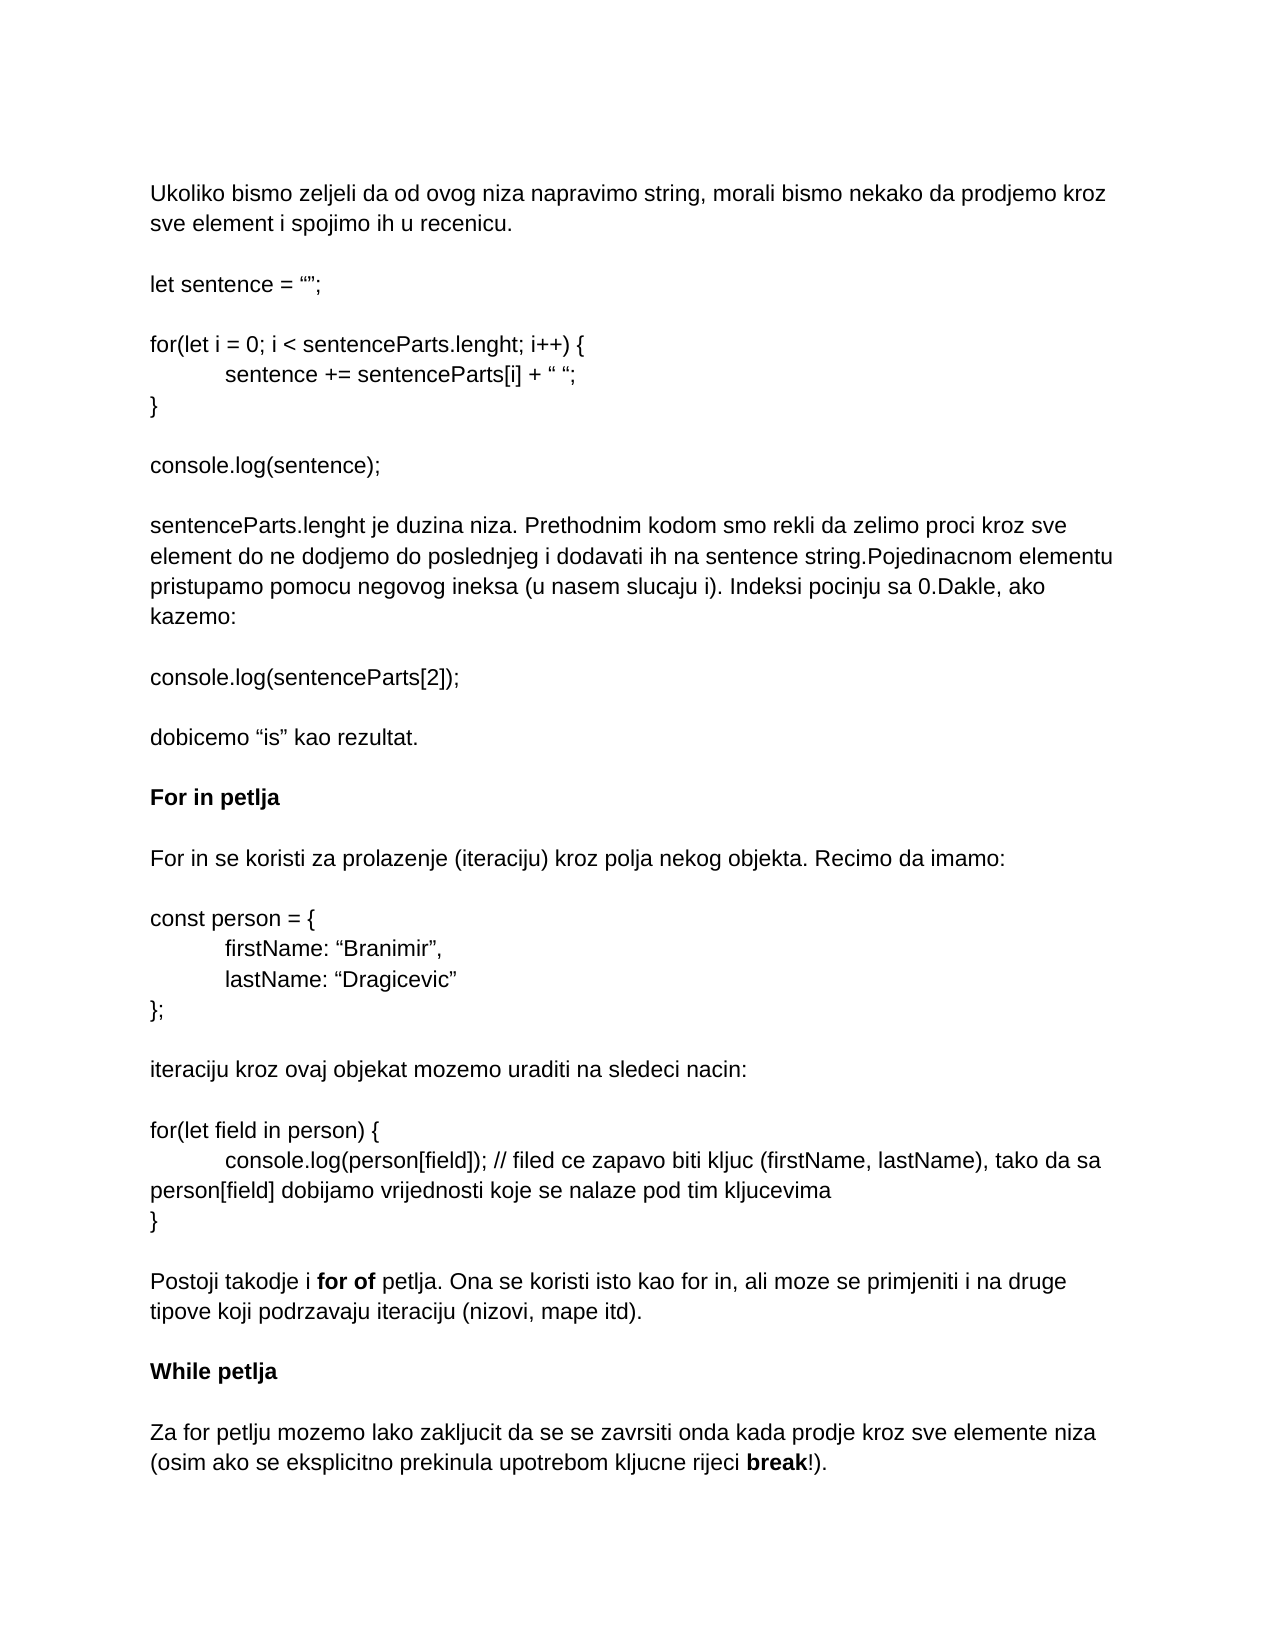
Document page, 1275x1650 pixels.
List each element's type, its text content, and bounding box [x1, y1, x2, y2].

text Postoji takodje i for of petlja. Ona se koristi isto kao for in, ali moze se primjeniti i na druge tipove koji podrzavaju iteraciju (nizovi, mape itd). [150, 1268, 1125, 1324]
text console.log(sentenceParts[2]); [150, 663, 1125, 690]
text for(let i = 0; i < sentenceParts.lenght; i++) { [150, 331, 1125, 358]
text dobicemo “is” kao rezultat. [150, 724, 1125, 750]
text const person = { [150, 905, 1125, 932]
text While petlja [150, 1358, 1125, 1385]
text For in petlja [150, 784, 1125, 811]
text } [150, 392, 1125, 418]
text Ukoliko bismo zeljeli da od ovog niza napravimo string, morali bismo nekako da prodjemo kroz sve element i spojimo ih u recenicu. let sentence = “”; [150, 180, 1125, 297]
text sentenceParts.lenght je duzina niza. Prethodnim kodom smo rekli da zelimo proci kroz sve element do ne dodjemo do poslednjeg i dodavati ih na sentence string.Pojedinacnom elementu pristupamo pomocu negovog ineksa (u nasem slucaju i). Indeksi pocinju sa 0.Dakle, ako kazemo: [150, 512, 1125, 629]
text For in se koristi za prolazenje (iteraciju) kroz polja nekog objekta. Recimo da imamo: [150, 845, 1125, 871]
text lastName: “Dragicevic” [150, 966, 1125, 992]
text } [150, 1207, 1125, 1234]
text sentence += sentenceParts[i] + “ “; [150, 361, 1125, 388]
text console.log(person[field]); // filed ce zapavo biti kljuc (firstName, lastName), tako da sa person[field] dobijamo vrijednosti koje se nalaze pod tim kljucevima [150, 1147, 1125, 1203]
text Za for petlju mozemo lako zakljucit da se se zavrsiti onda kada prodje kroz sve elemente niza (osim ako se eksplicitno prekinula upotrebom kljucne rijeci break!). [150, 1419, 1125, 1475]
text console.log(sentence); [150, 452, 1125, 478]
text firstName: “Branimir”, [150, 935, 1125, 962]
text for(let field in person) { [150, 1117, 1125, 1143]
text iteraciju kroz ovaj objekat mozemo uraditi na sledeci nacin: [150, 1056, 1125, 1083]
text }; [150, 996, 1125, 1022]
